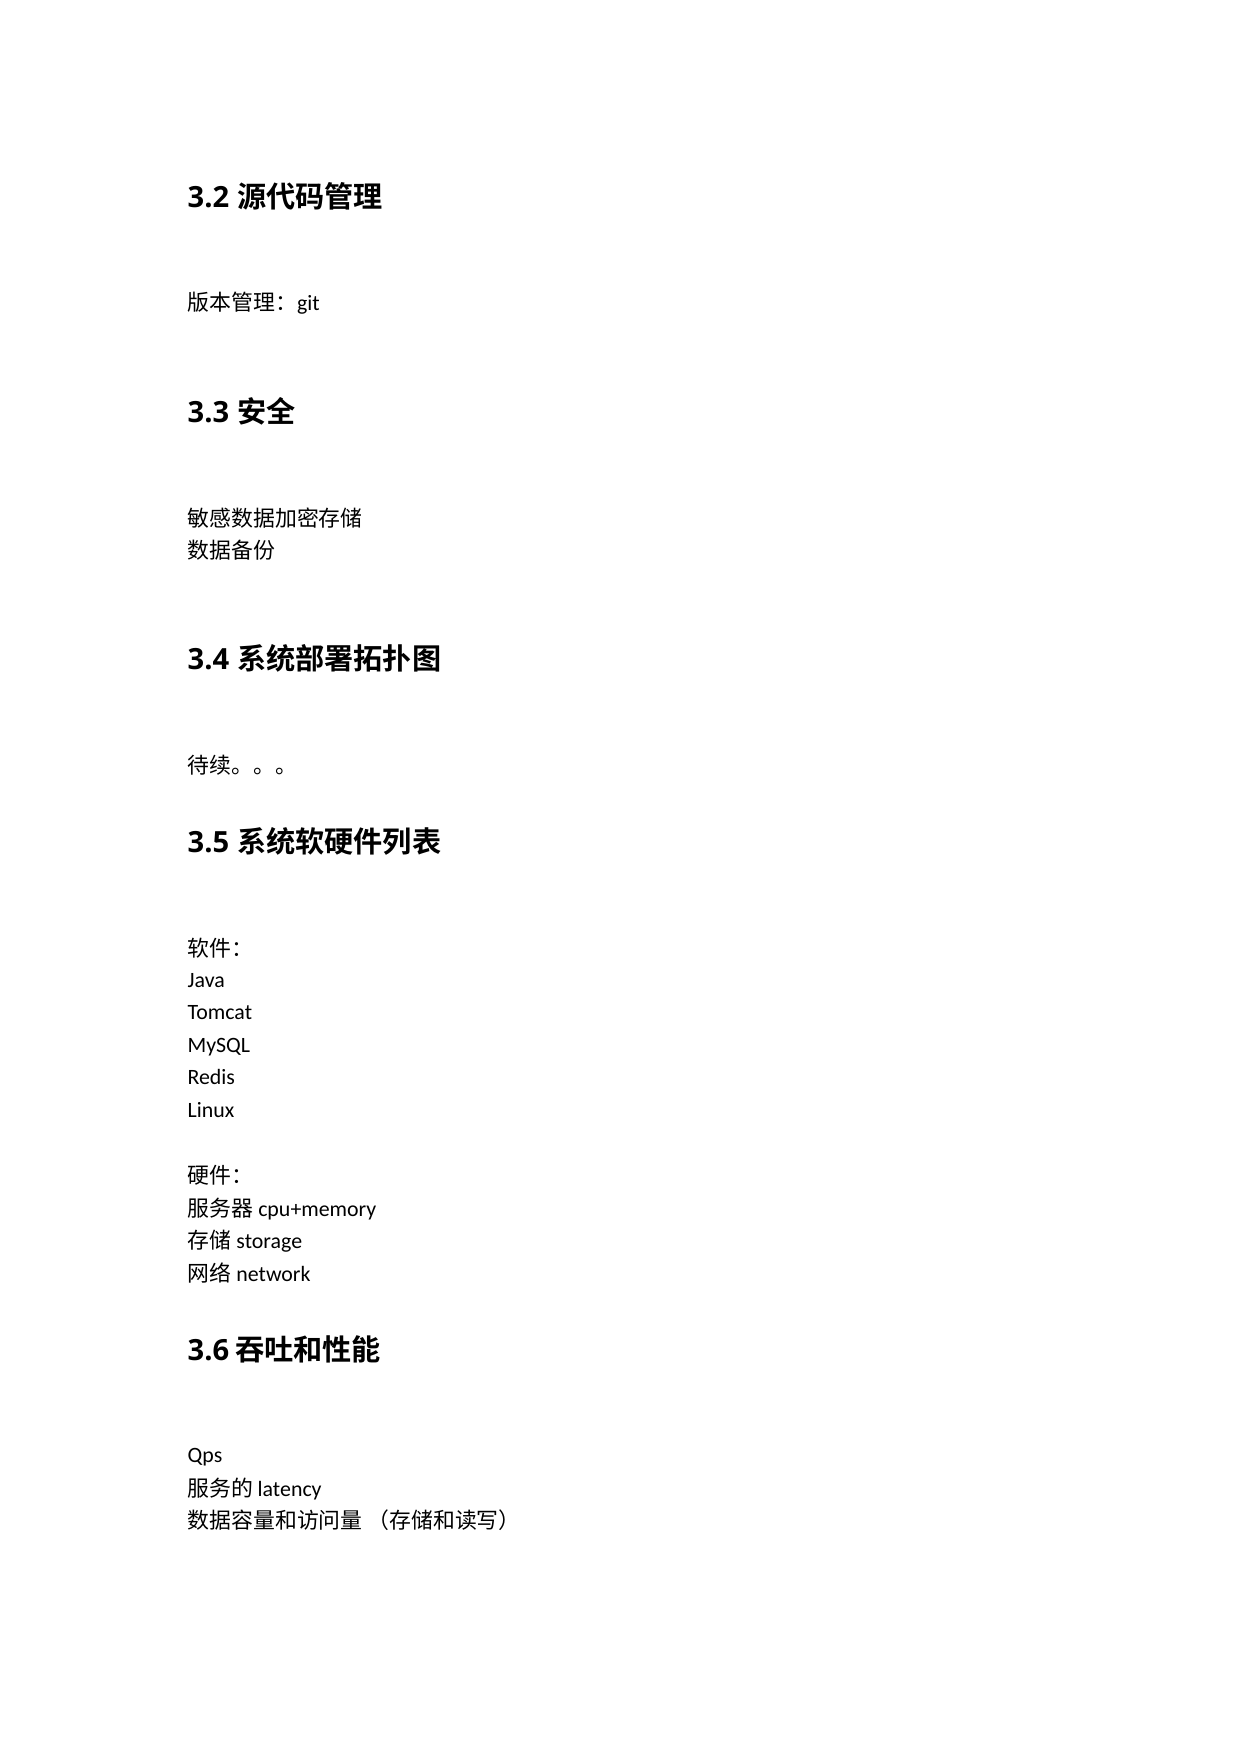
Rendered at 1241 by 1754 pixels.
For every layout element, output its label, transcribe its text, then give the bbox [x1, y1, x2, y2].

subtitle 3.5 系统软硬件列表 [187, 807, 1053, 872]
text 敏感数据加密存储 [187, 500, 1053, 533]
text 数据备份 [187, 533, 1053, 565]
subtitle 3.6吞吐和性能 [187, 1315, 1053, 1380]
text Java [187, 963, 1053, 995]
text Linux [187, 1093, 1053, 1125]
text 存储 storage [187, 1223, 1053, 1255]
subtitle 3.3 安全 [187, 377, 1053, 442]
text 待续。。。 [187, 748, 1053, 780]
text 软件： [187, 930, 1053, 963]
text Qps [187, 1438, 1053, 1470]
text 服务的latency [187, 1470, 1053, 1503]
text Tomcat [187, 995, 1053, 1028]
text 网络 network [187, 1255, 1053, 1288]
text 硬件： [187, 1158, 1053, 1190]
subtitle 3.4 系统部署拓扑图 [187, 625, 1053, 690]
text 版本管理：git [187, 285, 1053, 317]
subtitle 3.2 源代码管理 [187, 162, 1053, 227]
text Redis [187, 1060, 1053, 1093]
text 数据容量和访问量 （存储和读写） [187, 1503, 1053, 1535]
text 服务器 cpu+memory [187, 1190, 1053, 1223]
text MySQL [187, 1028, 1053, 1060]
